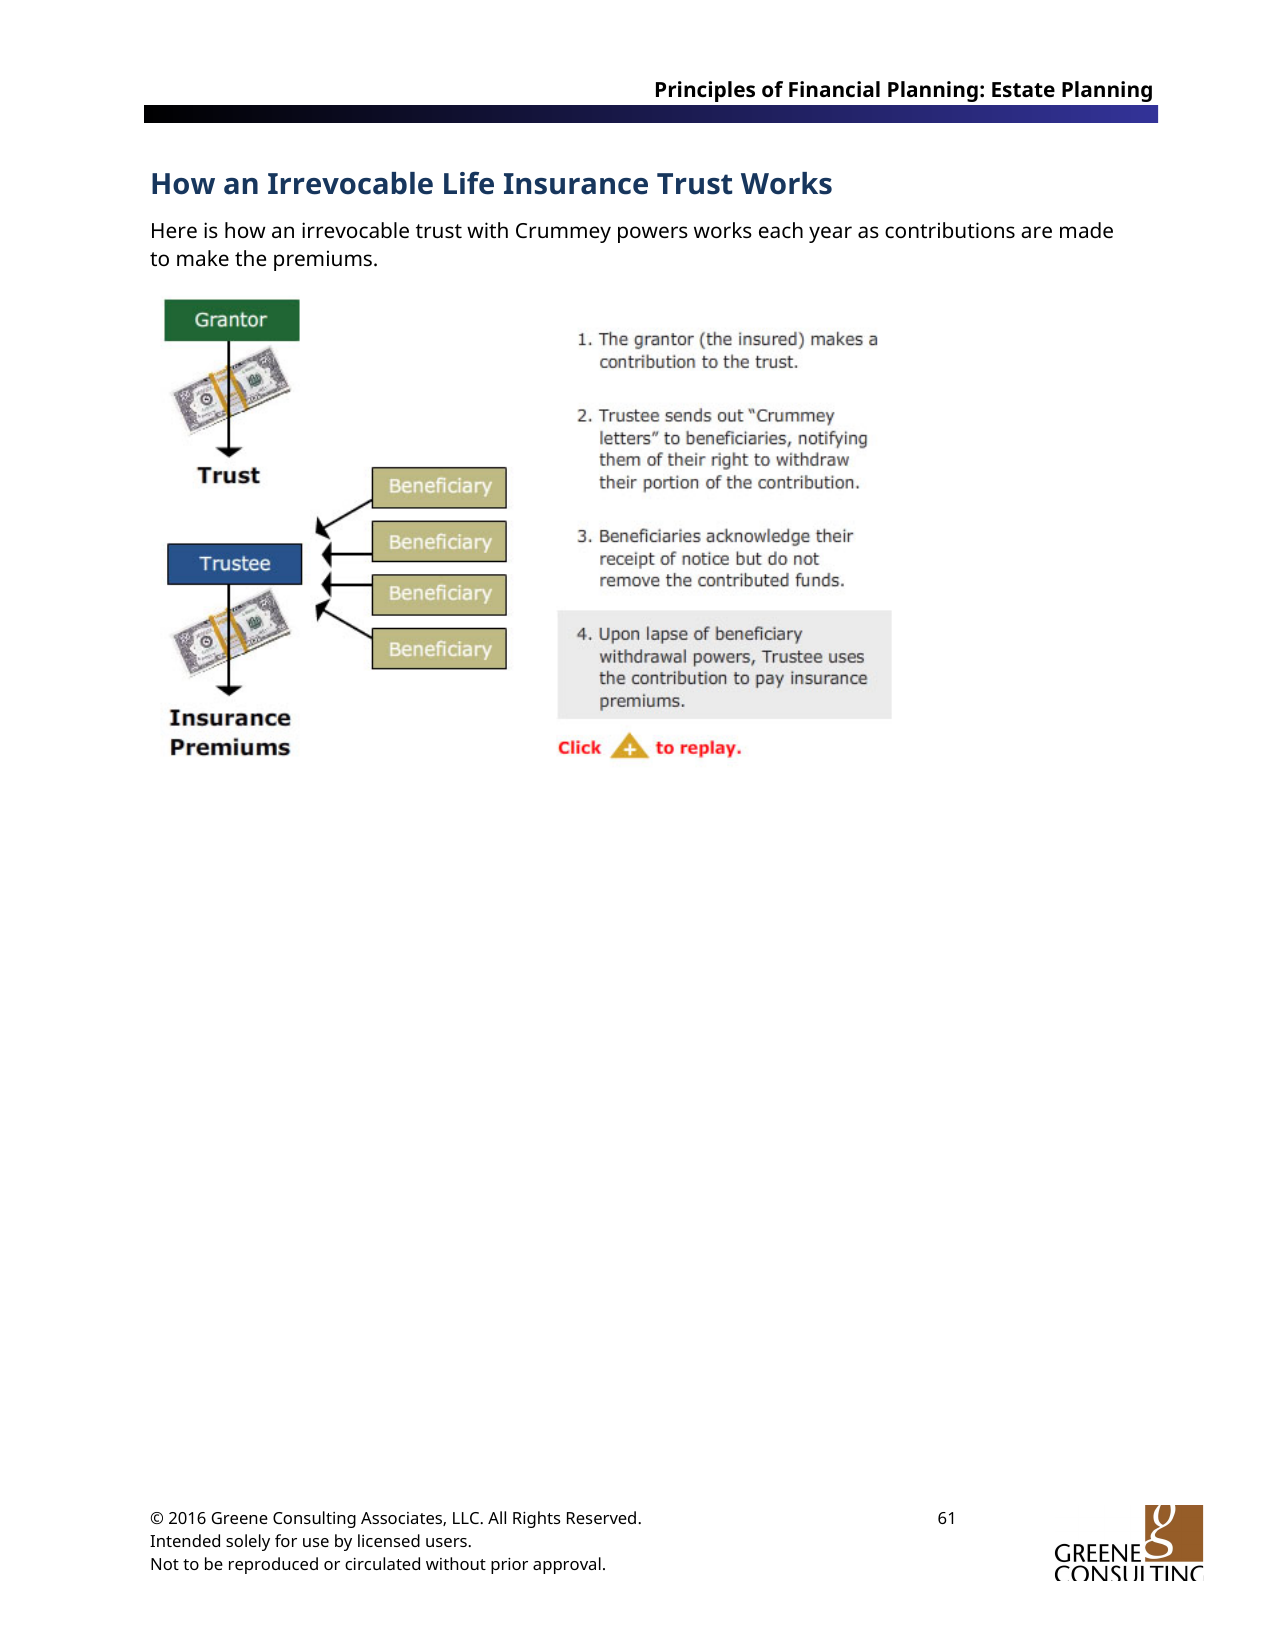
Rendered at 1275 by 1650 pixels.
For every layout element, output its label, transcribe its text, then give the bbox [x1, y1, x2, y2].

subtitle How an Irrevocable Life Insurance Trust Works [150, 164, 1125, 203]
picture [1053, 1505, 1203, 1581]
text Here is how an irrevocable trust with Crummey powers works each year as contributions are made to make the premiums. [150, 216, 1125, 273]
picture [150, 285, 892, 770]
